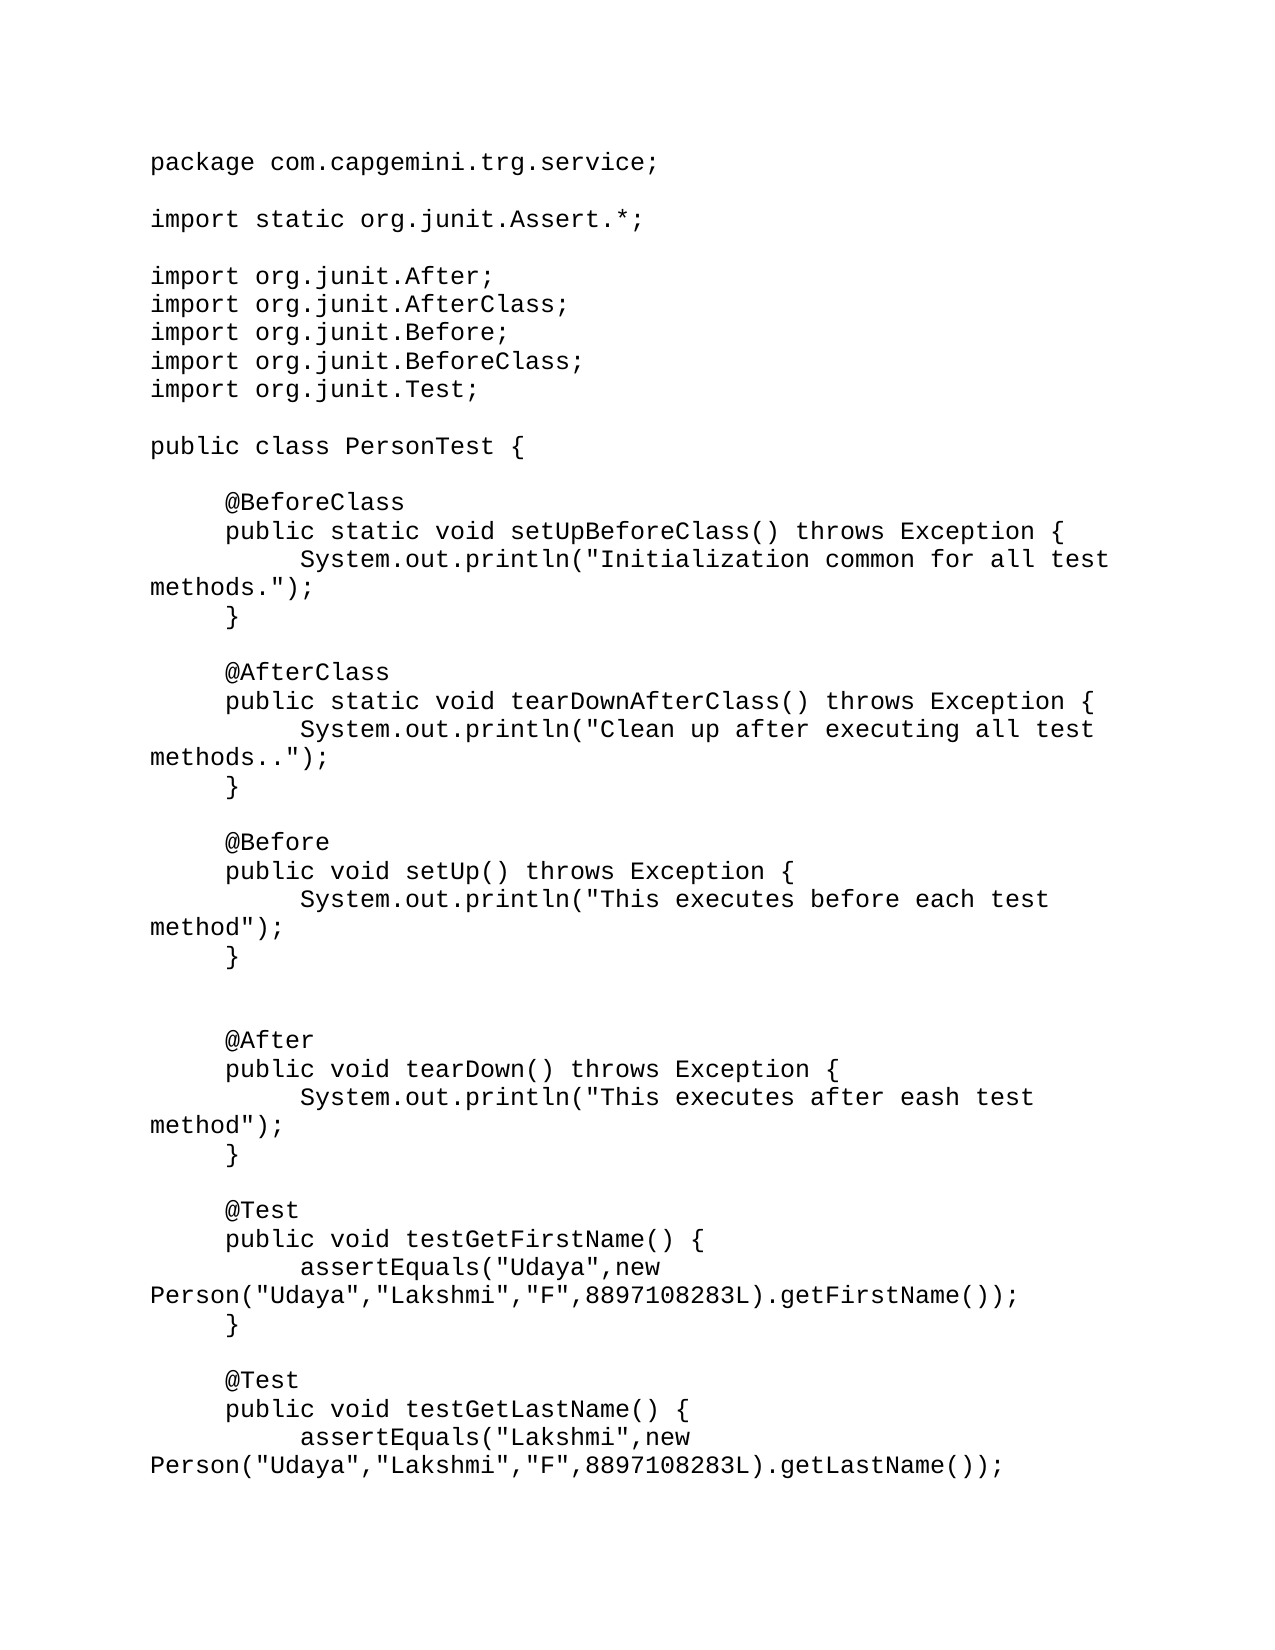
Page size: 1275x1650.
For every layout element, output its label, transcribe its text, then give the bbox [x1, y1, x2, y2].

text import org.junit.AfterClass; [150, 292, 1125, 320]
text import static org.junit.Assert.*; [150, 207, 1125, 235]
text @Test [150, 1368, 1125, 1396]
text @Test [150, 1198, 1125, 1226]
text assertEquals("Lakshmi",new Person("Udaya","Lakshmi","F",8897108283L).getLastName()); [150, 1425, 1125, 1481]
text import org.junit.BeforeClass; [150, 348, 1125, 377]
text @BeforeClass [150, 490, 1125, 518]
text @AfterClass [150, 660, 1125, 688]
text public class PersonTest { [150, 433, 1125, 462]
text package com.capgemini.trg.service; [150, 150, 1125, 178]
text public void setUp() throws Exception { [150, 858, 1125, 887]
text assertEquals("Udaya",new Person("Udaya","Lakshmi","F",8897108283L).getFirstName()); [150, 1255, 1125, 1311]
text import org.junit.Before; [150, 320, 1125, 348]
text import org.junit.After; [150, 263, 1125, 292]
text public void testGetFirstName() { [150, 1226, 1125, 1255]
text @After [150, 1028, 1125, 1056]
text System.out.println("This executes after eash test method"); [150, 1085, 1125, 1141]
text @Before [150, 830, 1125, 858]
text System.out.println("This executes before each test method"); [150, 887, 1125, 943]
text } [150, 773, 1125, 802]
text public static void tearDownAfterClass() throws Exception { [150, 688, 1125, 717]
text import org.junit.Test; [150, 377, 1125, 405]
text } [150, 943, 1125, 972]
text public static void setUpBeforeClass() throws Exception { [150, 518, 1125, 547]
text } [150, 603, 1125, 632]
text } [150, 1311, 1125, 1340]
text public void testGetLastName() { [150, 1396, 1125, 1425]
text System.out.println("Clean up after executing all test methods.."); [150, 717, 1125, 773]
text } [150, 1141, 1125, 1170]
text System.out.println("Initialization common for all test methods."); [150, 547, 1125, 603]
text public void tearDown() throws Exception { [150, 1056, 1125, 1085]
